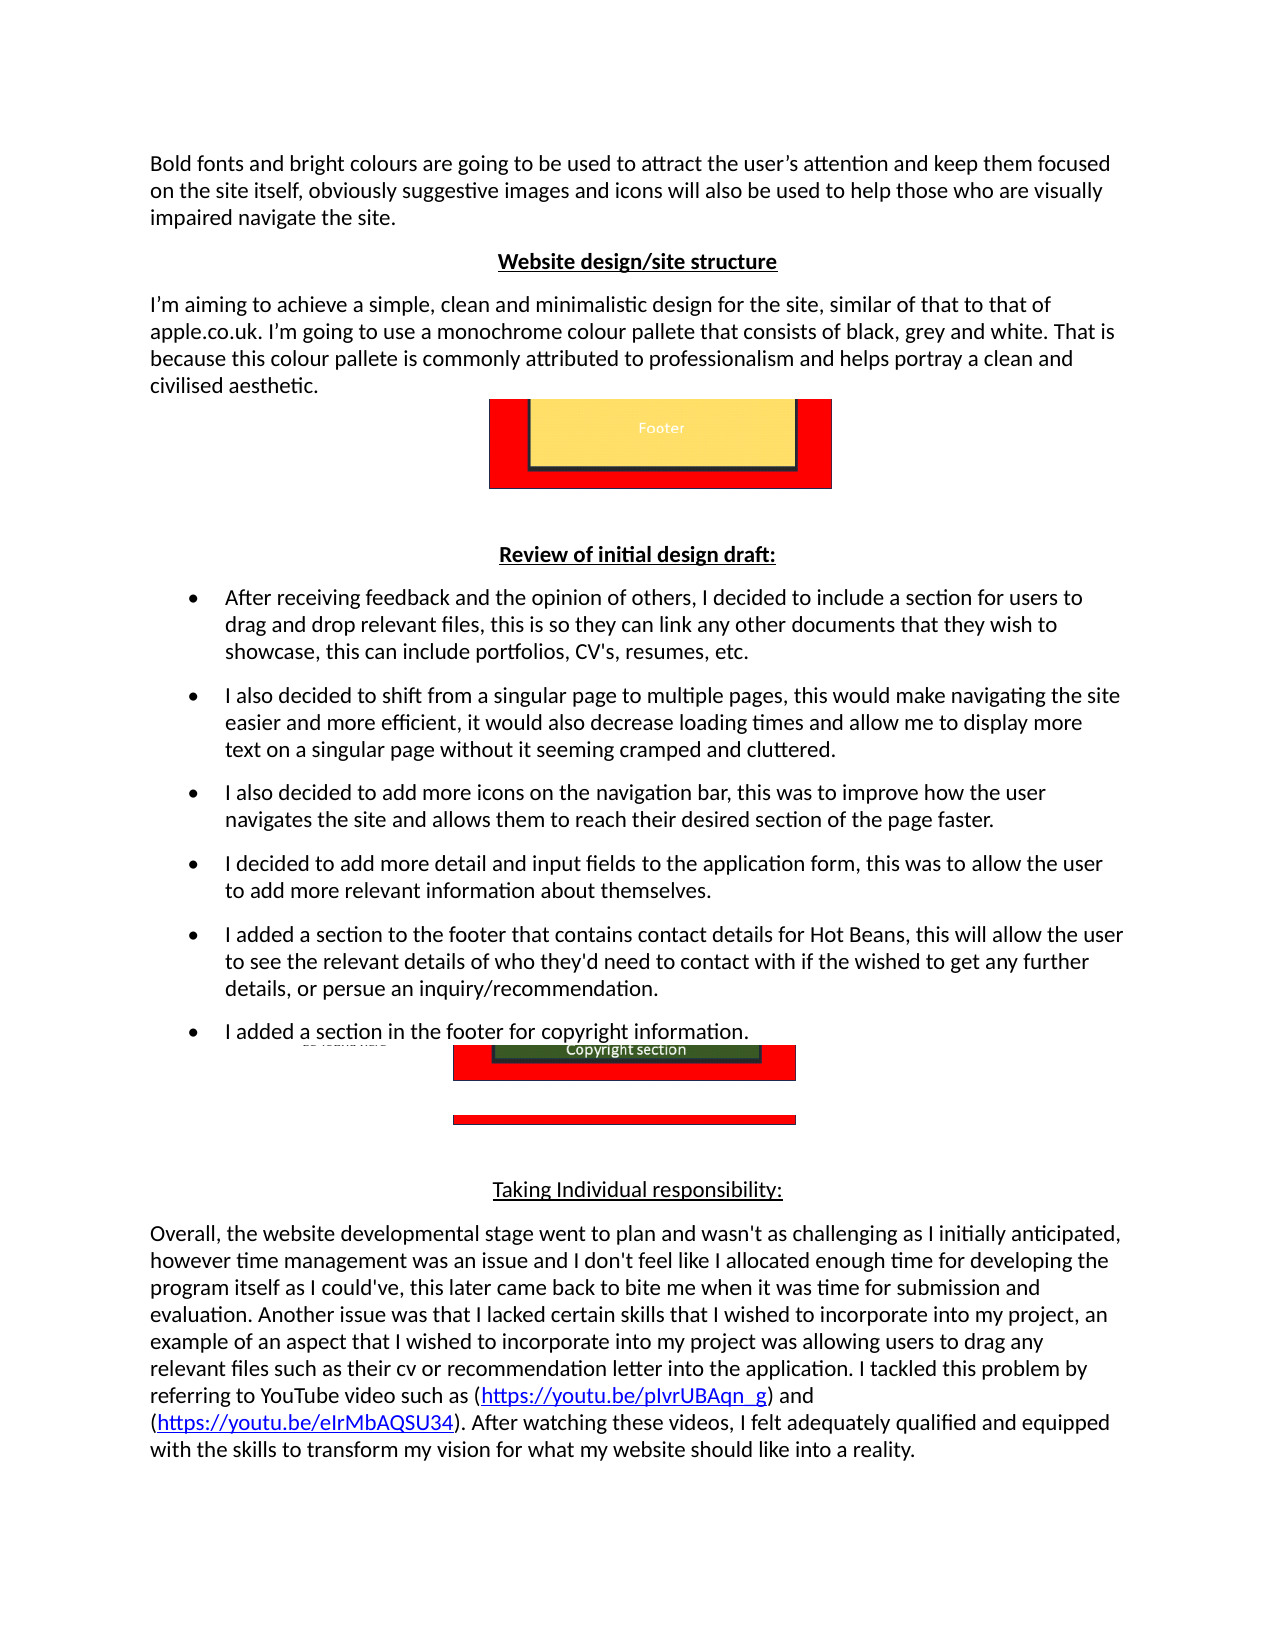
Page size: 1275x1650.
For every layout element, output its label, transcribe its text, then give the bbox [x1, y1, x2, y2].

list After receiving feedback and the opinion of others, I decided to include a section for users to drag and drop relevant files, this is so they can link any other documents that they wish to showcase, this can include portfolios, CV's, resumes, etc. [187, 584, 1125, 665]
text Website design/site structure [150, 248, 1125, 274]
text Initial draft: [150, 416, 1125, 524]
text Taking Individual responsibility: [150, 1176, 1125, 1203]
list I added a section to the footer that contains contact details for Hot Beans, this will allow the user to see the relevant details of who they'd need to contact with if the wished to get any further details, or persue an inquiry/recommendation. [187, 921, 1125, 1001]
list I also decided to add more icons on the navigation bar, this was to improve how the user navigates the site and allows them to reach their desired section of the page faster. [187, 779, 1125, 833]
list I added a section in the footer for copyright information. [187, 1018, 1125, 1045]
text Review of initial design draft: [150, 540, 1125, 567]
text I’m aiming to achieve a simple, clean and minimalistic design for the site, similar of that to that of apple.co.uk. I’m going to use a monochrome colour pallete that consists of black, grey and white. That is because this colour pallete is commonly attributed to professionalism and helps portray a clean and civilised aesthetic. [150, 291, 1125, 399]
list I decided to add more detail and input fields to the application form, this was to allow the user to add more relevant information about themselves. [187, 850, 1125, 904]
text Overall, the website developmental stage went to plan and wasn't as challenging as I initially anticipated, however time management was an issue and I don't feel like I allocated enough time for developing the program itself as I could've, this later came back to bite me when it was time for submission and evaluation. Another issue was that I lacked certain skills that I wished to incorporate into my project, an example of an aspect that I wished to incorporate into my project was allowing users to drag any relevant files such as their cv or recommendation letter into the application. I tackled this problem by referring to YouTube video such as (https://youtu.be/pIvrUBAqn_g) and (https://youtu.be/eIrMbAQSU34). After watching these videos, I felt adequately qualified and equipped with the skills to transform my vision for what my website should like into a reality. [150, 1220, 1125, 1462]
list I also decided to shift from a singular page to multiple pages, this would make navigating the site easier and more efficient, it would also decrease loading times and allow me to display more text on a singular page without it seeming cramped and cluttered. [187, 682, 1125, 763]
text Bold fonts and bright colours are going to be used to attract the user’s attention and keep them focused on the site itself, obviously suggestive images and icons will also be used to help those who are visually impaired navigate the site. [150, 150, 1125, 231]
